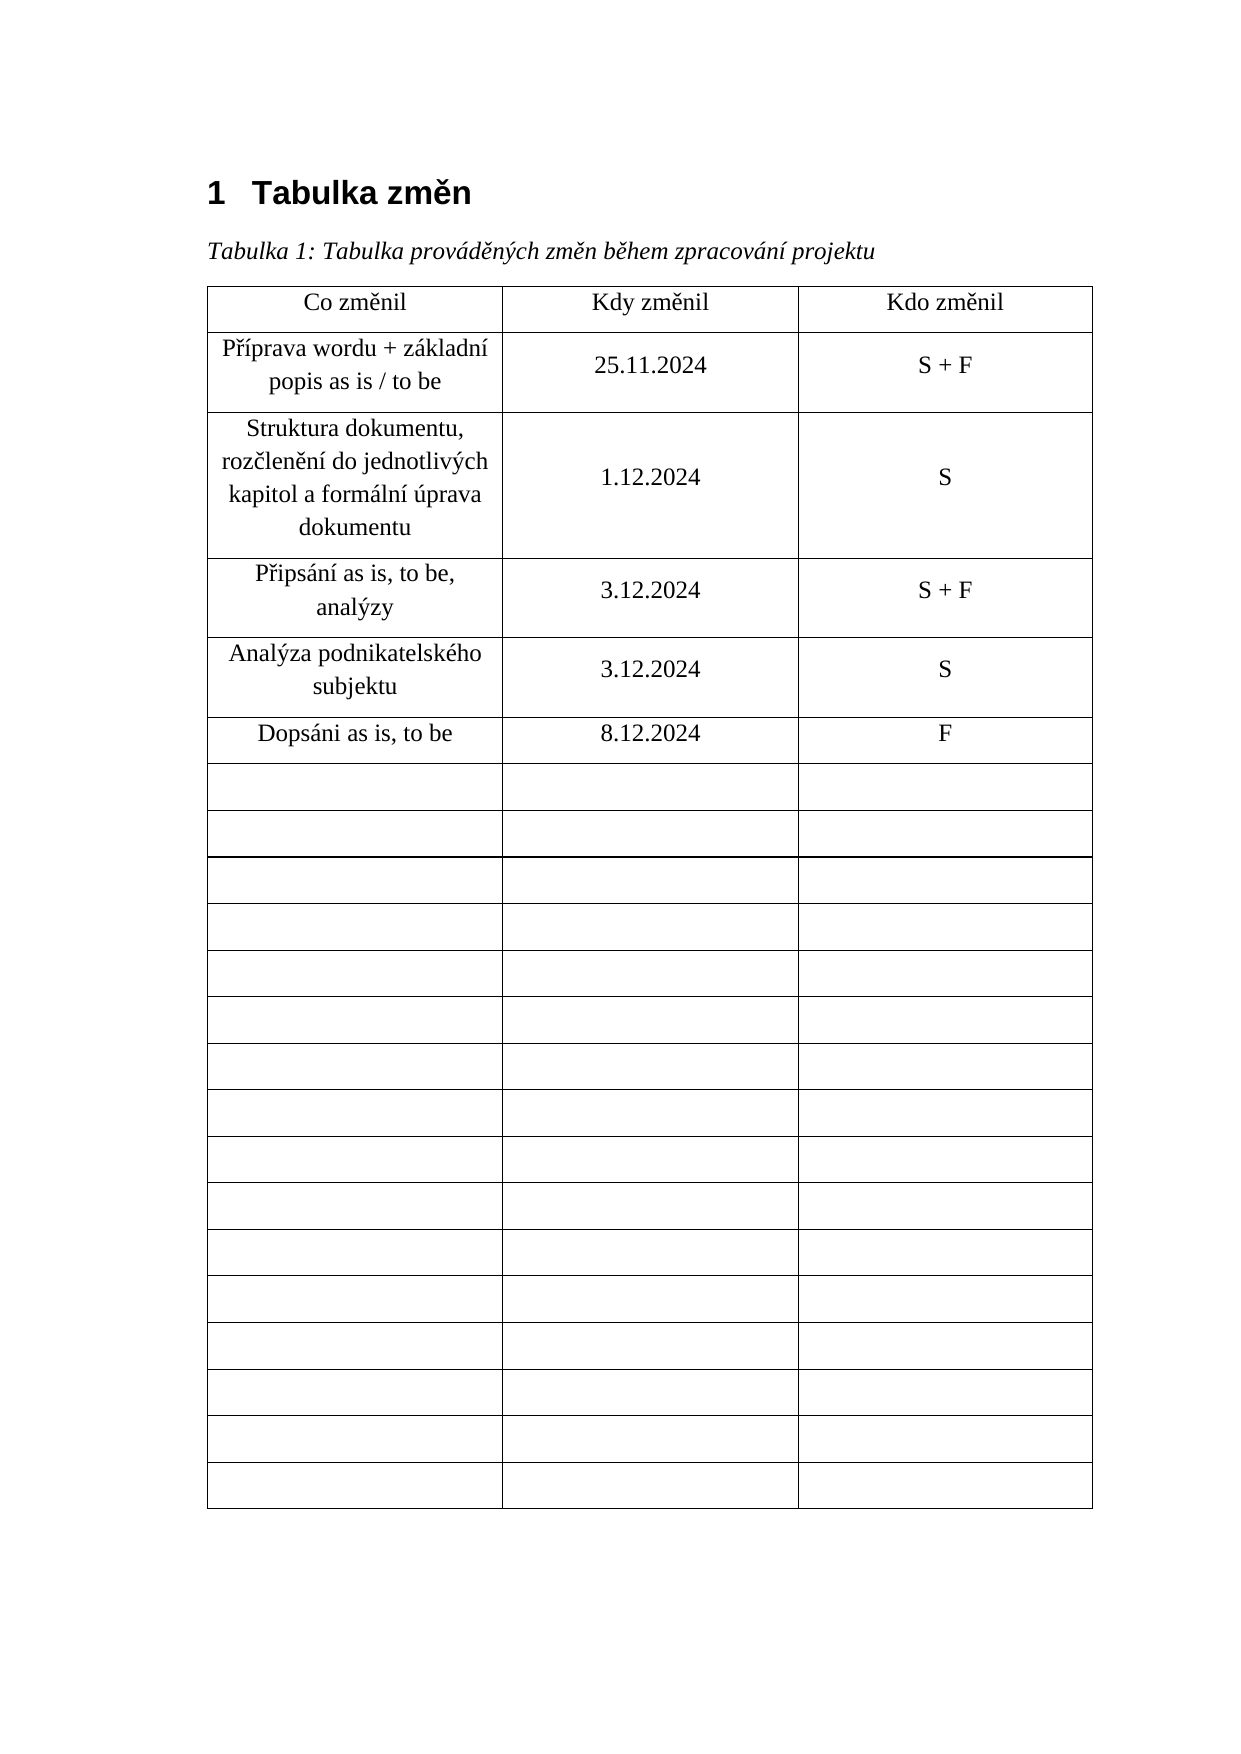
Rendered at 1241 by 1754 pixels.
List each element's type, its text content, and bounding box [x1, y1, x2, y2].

table_cell [799, 1323, 1092, 1368]
table_header Co změnil [208, 287, 502, 332]
table_cell [208, 1090, 502, 1136]
table_cell Analýza podnikatelského subjektu [208, 638, 502, 717]
table_cell [503, 1370, 798, 1415]
table_cell [799, 1044, 1092, 1089]
table_cell [208, 997, 502, 1043]
table_header Kdy změnil [503, 287, 798, 332]
table_cell [503, 1044, 798, 1089]
table_cell 3.12.2024 [503, 638, 798, 717]
table_cell [799, 858, 1092, 903]
table_cell F [799, 718, 1092, 763]
table_cell [208, 1416, 502, 1462]
table_cell [208, 1323, 502, 1368]
table_cell [799, 764, 1092, 810]
table_cell [799, 1090, 1092, 1136]
table_cell [503, 1323, 798, 1368]
table_cell [503, 1276, 798, 1322]
table_cell [503, 904, 798, 949]
table_cell 8.12.2024 [503, 718, 798, 763]
subtitle Tabulka změn [207, 173, 1092, 211]
table_cell Dopsáni as is, to be [208, 718, 502, 763]
table_cell [503, 764, 798, 810]
table_cell S [799, 638, 1092, 717]
table_cell [503, 951, 798, 996]
table_cell [208, 811, 502, 856]
table_cell [799, 1183, 1092, 1229]
table_cell [503, 1416, 798, 1462]
table_cell [208, 904, 502, 949]
table_cell [503, 1137, 798, 1182]
table_cell [503, 1463, 798, 1508]
table_cell Struktura dokumentu, rozčlenění do jednotlivých kapitol a formální úprava dokumentu [208, 413, 502, 557]
table_cell [208, 1183, 502, 1229]
table_cell [799, 1230, 1092, 1275]
table_cell [503, 858, 798, 903]
table_cell Připsání as is, to be, analýzy [208, 559, 502, 637]
table_cell S [799, 413, 1092, 557]
table_cell [799, 1463, 1092, 1508]
table_cell S + F [799, 333, 1092, 412]
table_cell [799, 997, 1092, 1043]
table_cell [208, 1137, 502, 1182]
table_cell 25.11.2024 [503, 333, 798, 412]
table_cell [799, 1137, 1092, 1182]
table_cell [799, 951, 1092, 996]
table_cell S + F [799, 559, 1092, 637]
table_cell [208, 1230, 502, 1275]
table_cell [503, 811, 798, 856]
table_cell [799, 1370, 1092, 1415]
table_cell [799, 811, 1092, 856]
table_cell [799, 904, 1092, 949]
table_cell [208, 764, 502, 810]
table_cell 3.12.2024 [503, 559, 798, 637]
table_cell [503, 1090, 798, 1136]
table_cell [208, 951, 502, 996]
table_cell [503, 1230, 798, 1275]
table_cell [799, 1416, 1092, 1462]
table_cell [503, 1183, 798, 1229]
table_cell 1.12.2024 [503, 413, 798, 557]
table_cell [208, 1044, 502, 1089]
table_cell [799, 1276, 1092, 1322]
table_cell Příprava wordu + základní popis as is / to be [208, 333, 502, 412]
table_cell [208, 1463, 502, 1508]
table_cell [208, 1370, 502, 1415]
table_header Kdo změnil [799, 287, 1092, 332]
table_cell [208, 858, 502, 903]
table_cell [208, 1276, 502, 1322]
table_cell [503, 997, 798, 1043]
